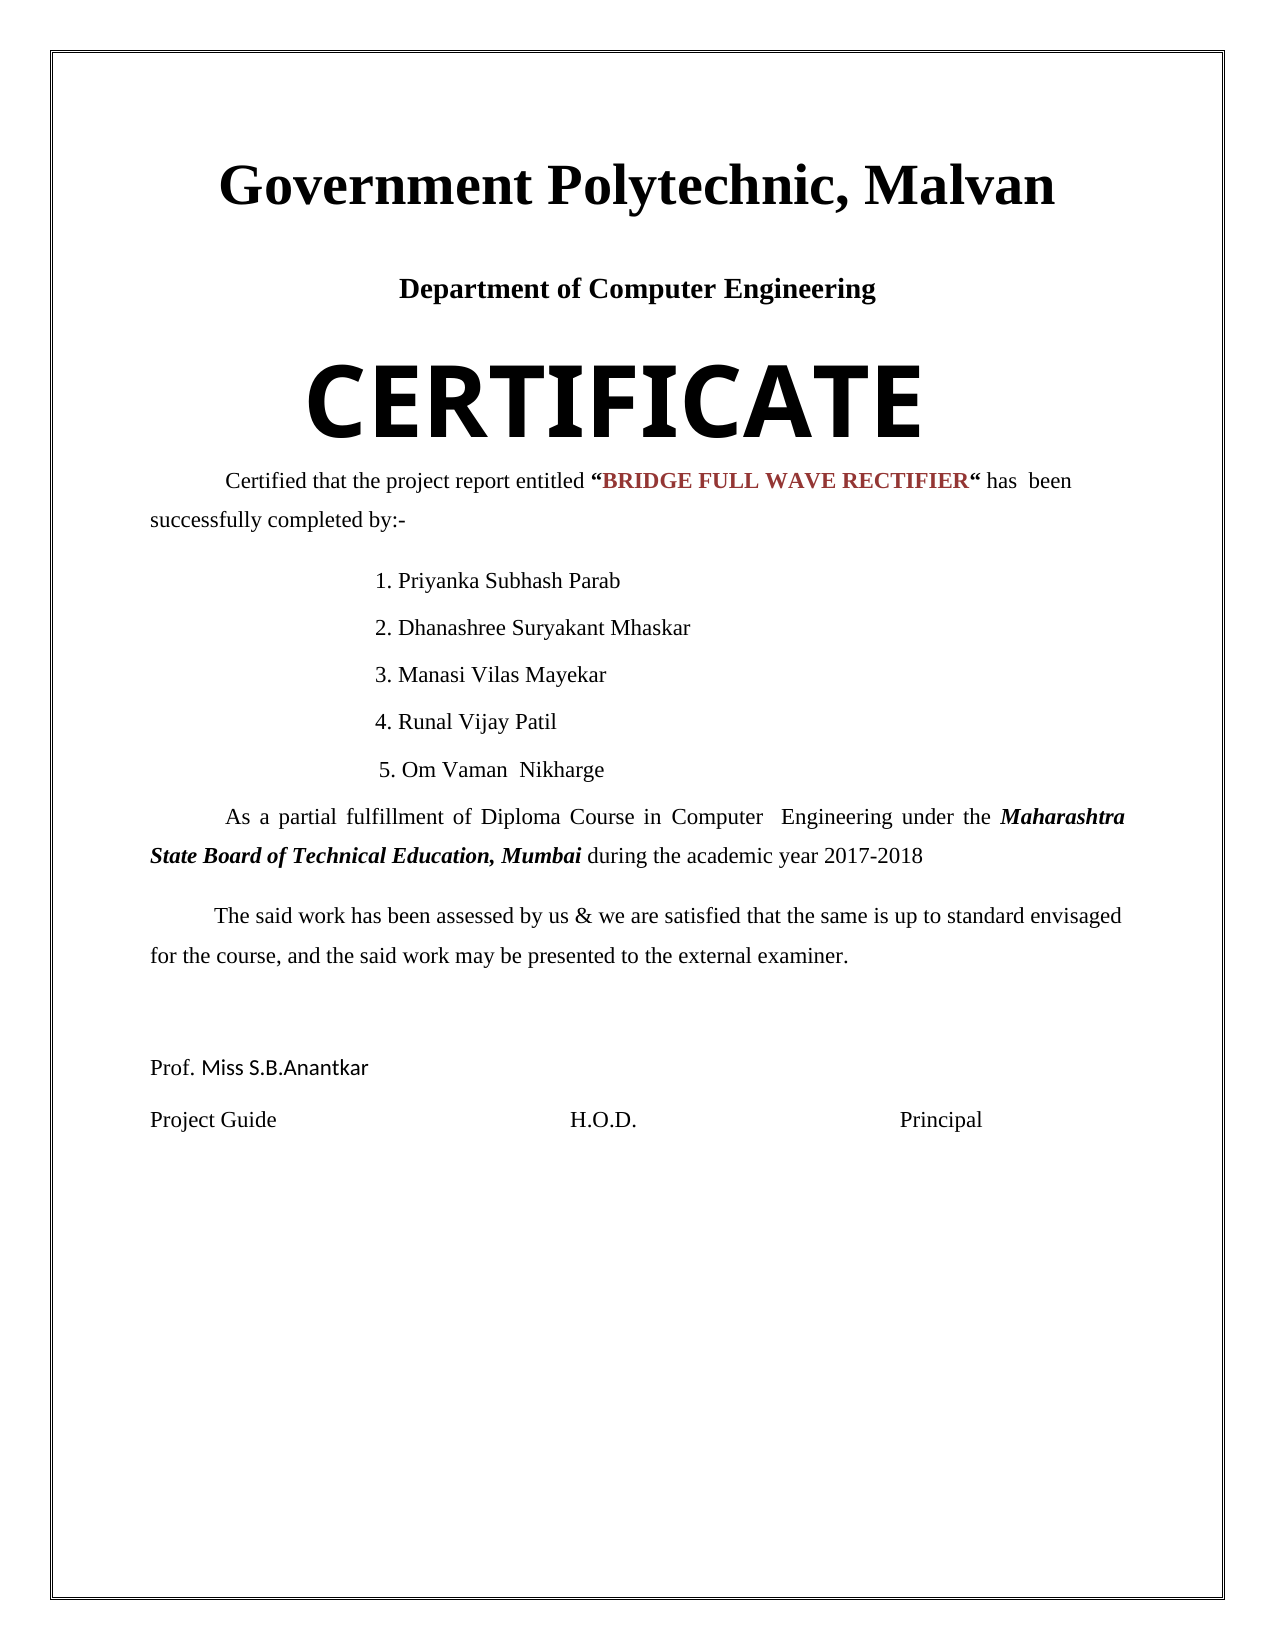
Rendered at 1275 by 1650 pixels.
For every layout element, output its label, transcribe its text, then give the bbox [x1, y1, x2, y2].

text Prof. Miss S.B.Anantkar [150, 1053, 1125, 1081]
text 2. Dhanashree Suryakant Mhaskar [150, 614, 1125, 640]
text Government Polytechnic, Malvan [150, 150, 1125, 217]
text Department of Computer Engineering [150, 271, 1125, 305]
subtitle CERTIFICATE [150, 331, 1125, 467]
text As a partial fulfillment of Diploma Course in Computer Engineering under the Maharashtra State Board of Technical Education, Mumbai during the academic year 2017-2018 [150, 803, 1125, 869]
text 3. Manasi Vilas Mayekar [150, 661, 1125, 688]
text 1. Priyanka Subhash Parab [150, 567, 1125, 593]
text Project Guide H.O.D. Principal [150, 1106, 1125, 1133]
text 4. Runal Vijay Patil [150, 708, 1125, 735]
text 5. Om Vaman Nikharge [150, 756, 1125, 782]
text The said work has been assessed by us & we are satisfied that the same is up to standard envisaged for the course, and the said work may be presented to the external examiner. [150, 903, 1125, 968]
text Certified that the project report entitled “BRIDGE FULL WAVE RECTIFIER“ has been successfully completed by:- [150, 467, 1125, 533]
